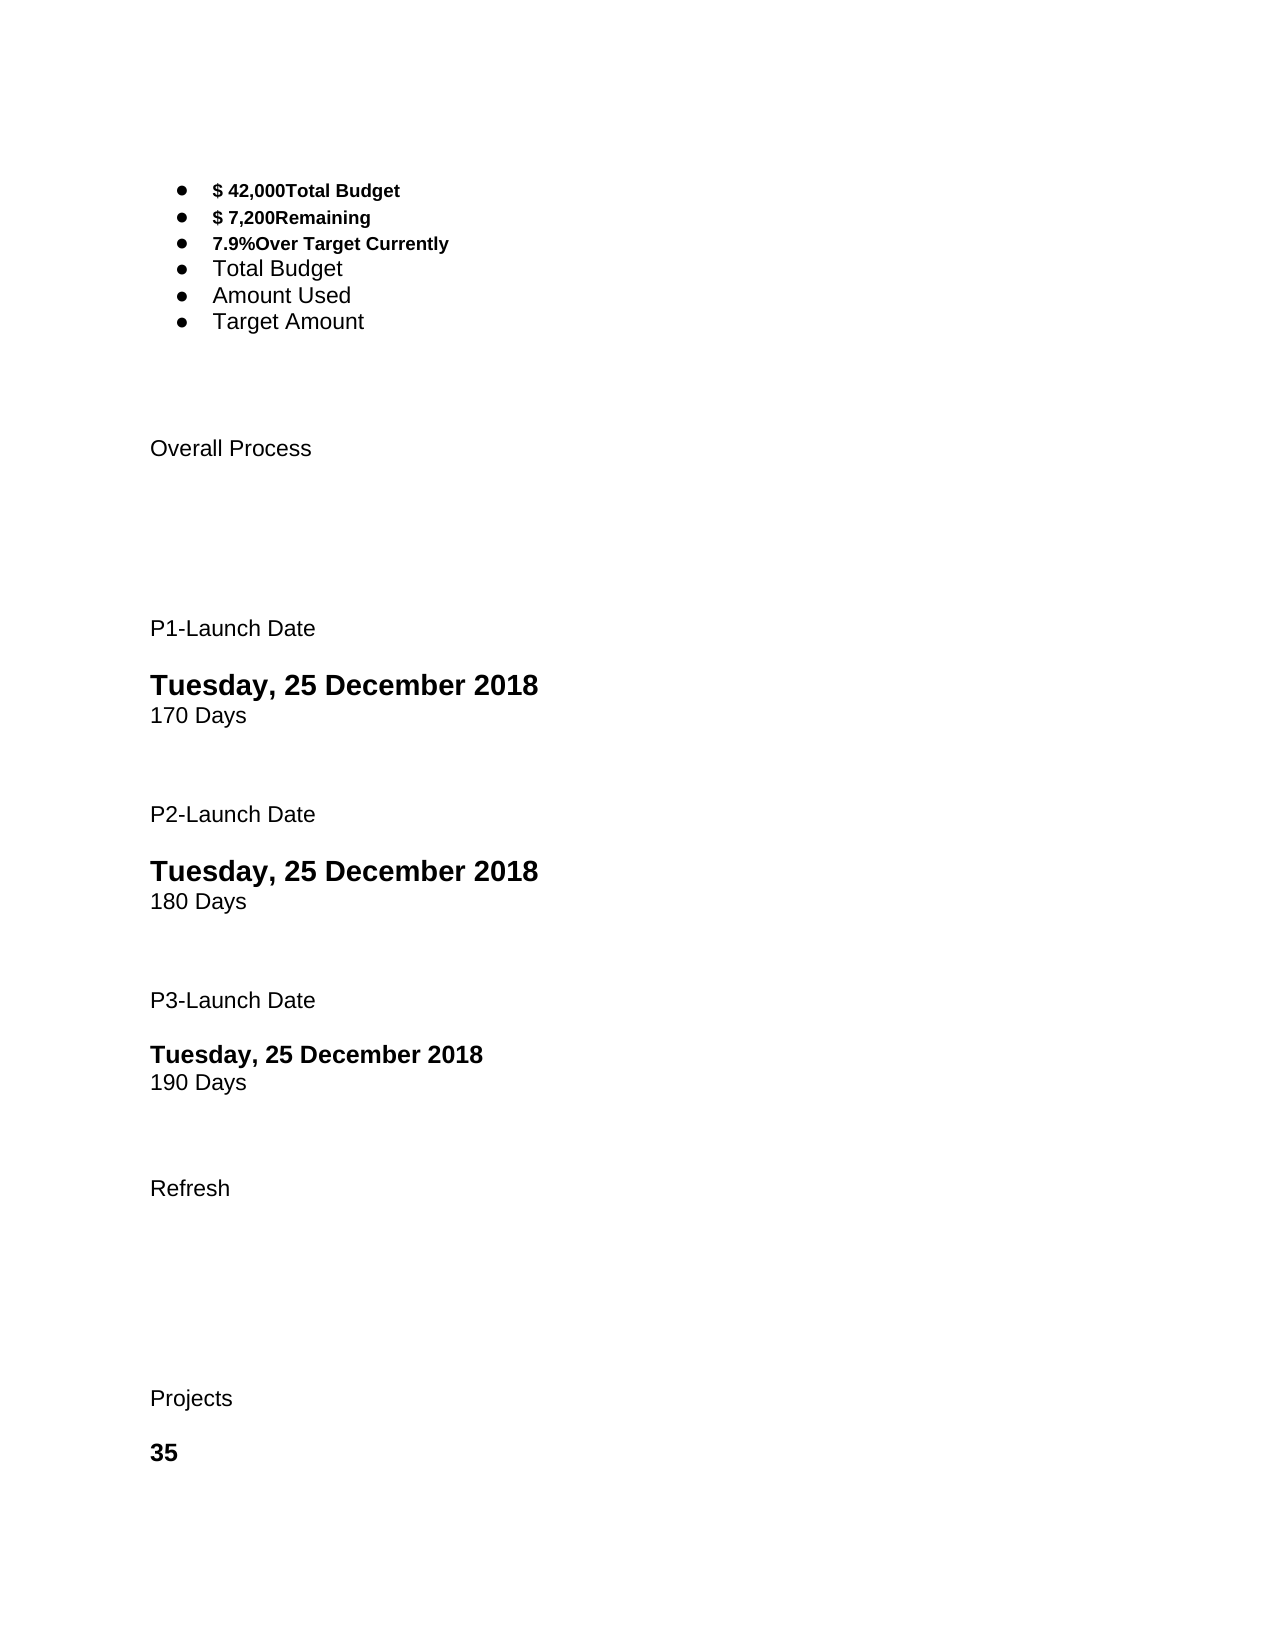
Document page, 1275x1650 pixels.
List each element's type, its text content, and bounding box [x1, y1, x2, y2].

text 190 Days [150, 1069, 1125, 1095]
list Amount Used [175, 282, 1125, 308]
text 170 Days [150, 702, 1125, 728]
list Total Budget [175, 255, 1125, 282]
subtitle $ 7,200Remaining [175, 203, 1125, 229]
subtitle 35 [150, 1438, 1125, 1467]
text Refresh [150, 1174, 1125, 1201]
text P1-Launch Date [150, 615, 1125, 642]
text Overall Process [150, 435, 1125, 462]
text Projects [150, 1385, 1125, 1412]
subtitle $ 42,000Total Budget [175, 176, 1125, 203]
text 180 Days [150, 888, 1125, 914]
text P2-Launch Date [150, 801, 1125, 828]
subtitle Tuesday, 25 December 2018 [150, 668, 1125, 702]
subtitle Tuesday, 25 December 2018 [150, 854, 1125, 888]
subtitle 7.9%Over Target Currently [175, 229, 1125, 255]
list Target Amount [175, 308, 1125, 334]
text P3-Launch Date [150, 987, 1125, 1014]
subtitle Tuesday, 25 December 2018 [150, 1040, 1125, 1069]
